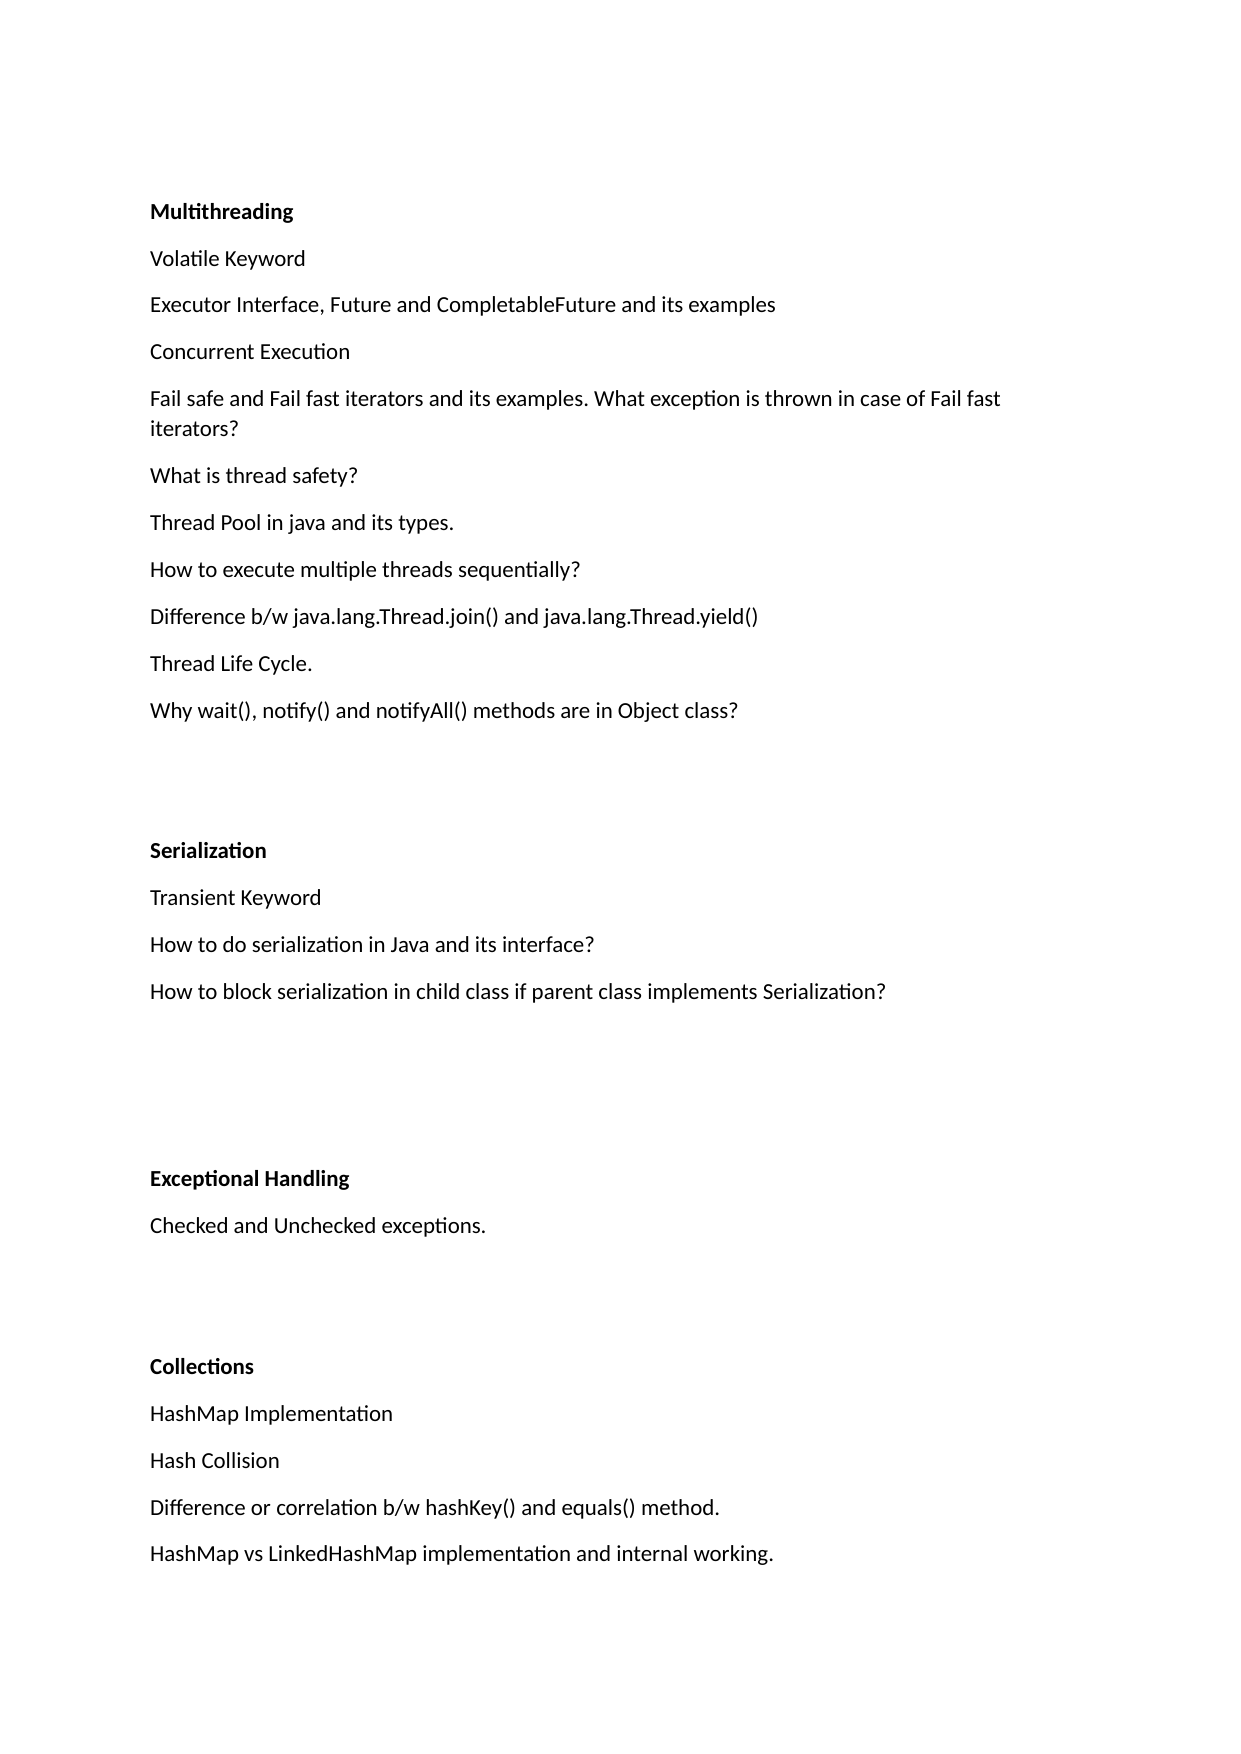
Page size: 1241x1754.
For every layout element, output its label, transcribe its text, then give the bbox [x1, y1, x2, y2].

text Concurrent Execution [150, 337, 1090, 366]
text Difference or correlation b/w hashKey() and equals() method. [150, 1493, 1090, 1521]
text Hash Collision [150, 1446, 1090, 1474]
text Fail safe and Fail fast iterators and its examples. What exception is thrown in case of Fail fast iterators? [150, 384, 1090, 443]
text Collections [150, 1352, 1090, 1380]
text Thread Pool in java and its types. [150, 508, 1090, 536]
text Serialization [150, 836, 1090, 864]
text What is thread safety? [150, 461, 1090, 489]
text How to execute multiple threads sequentially? [150, 555, 1090, 583]
text Transient Keyword [150, 883, 1090, 911]
text Difference b/w java.lang.Thread.join() and java.lang.Thread.yield() [150, 602, 1090, 630]
text Exceptional Handling [150, 1164, 1090, 1193]
text Checked and Unchecked exceptions. [150, 1211, 1090, 1239]
text HashMap vs LinkedHashMap implementation and internal working. [150, 1539, 1090, 1568]
text Thread Life Cycle. [150, 649, 1090, 677]
text How to do serialization in Java and its interface? [150, 930, 1090, 958]
text Why wait(), notify() and notifyAll() methods are in Object class? [150, 696, 1090, 724]
text Executor Interface, Future and CompletableFuture and its examples [150, 291, 1090, 319]
text HashMap Implementation [150, 1399, 1090, 1427]
text Multithreading [150, 197, 1090, 225]
text Volatile Keyword [150, 244, 1090, 272]
text How to block serialization in child class if parent class implements Serialization? [150, 977, 1090, 1005]
